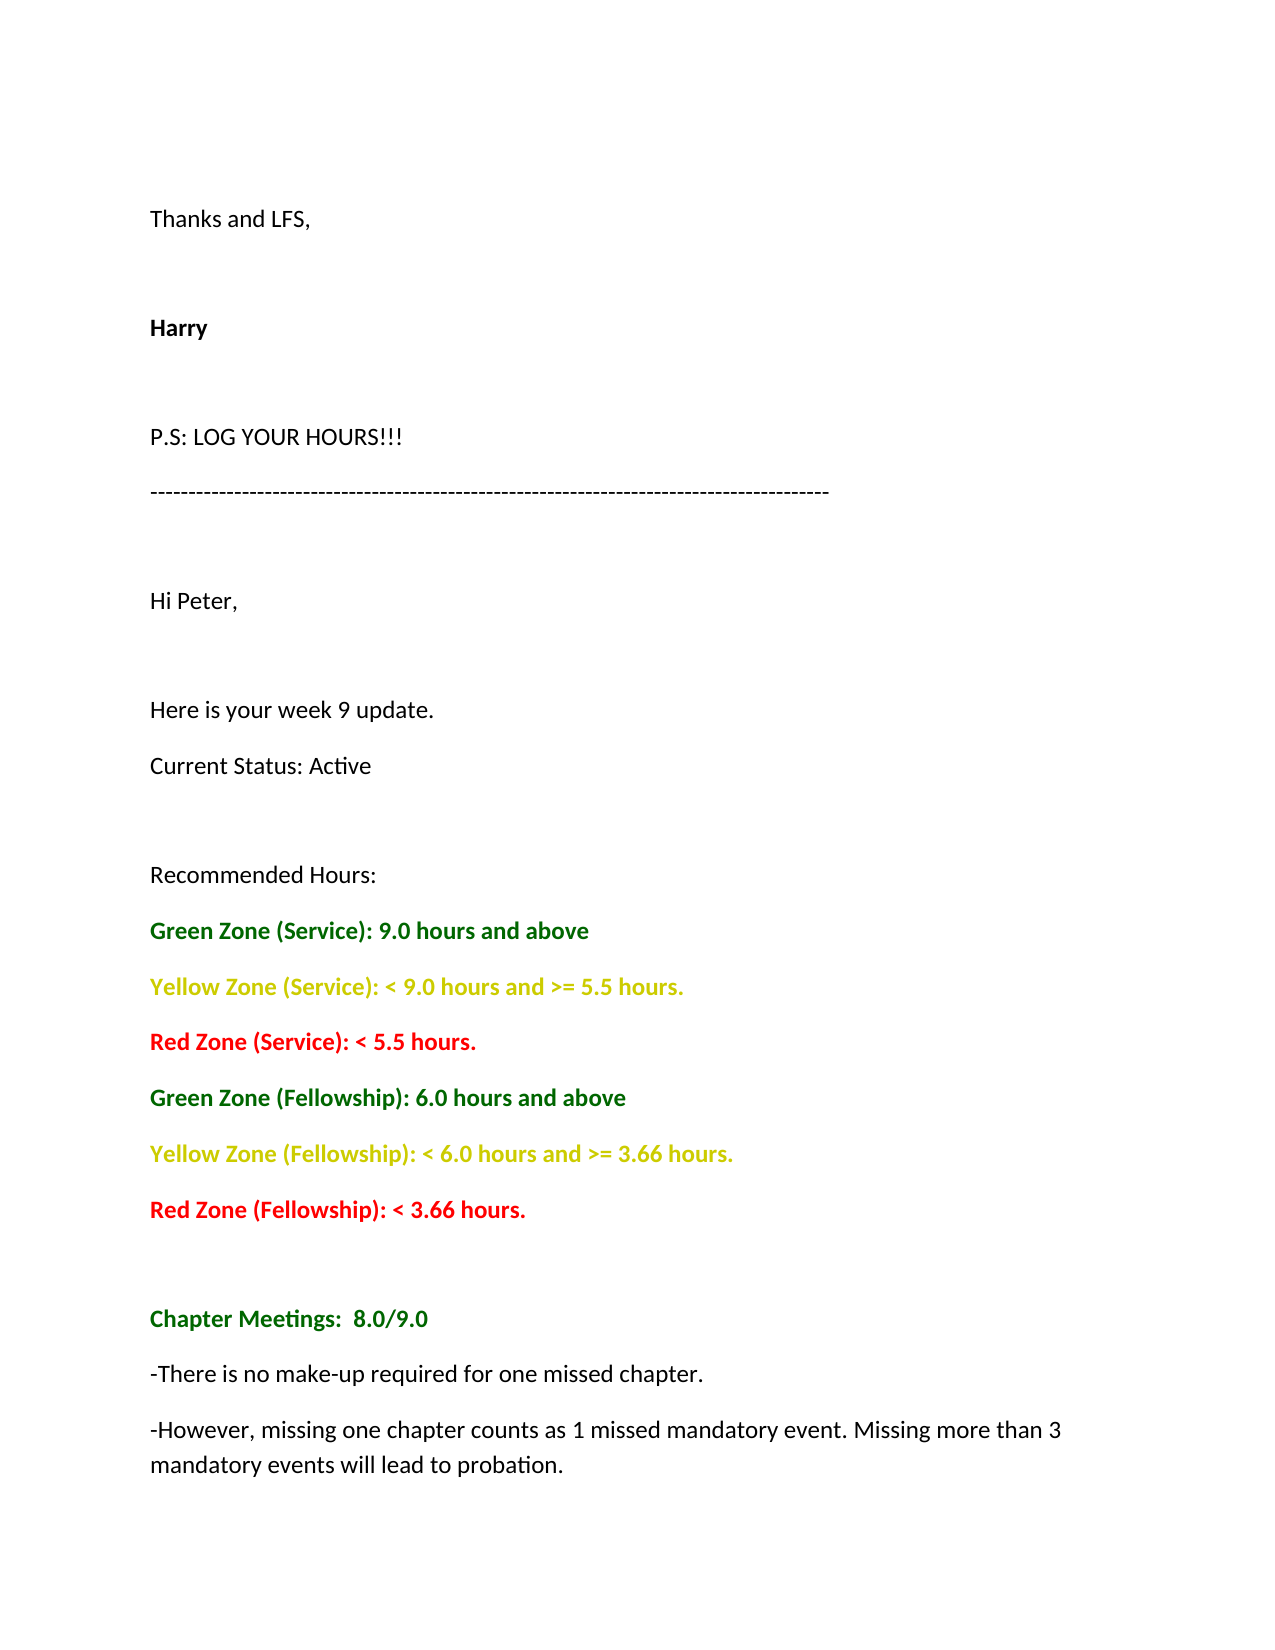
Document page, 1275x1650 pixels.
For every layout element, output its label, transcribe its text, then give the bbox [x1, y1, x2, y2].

text Red Zone (Fellowship): < 3.66 hours. [150, 1194, 1125, 1224]
text -However, missing one chapter counts as 1 missed mandatory event. Missing more than 3 mandatory events will lead to probation. [150, 1414, 1125, 1480]
text Yellow Zone (Fellowship): < 6.0 hours and >= 3.66 hours. [150, 1138, 1125, 1169]
text Recommended Hours: [150, 859, 1125, 889]
text -There is no make-up required for one missed chapter. [150, 1359, 1125, 1389]
text Hi Peter, [150, 585, 1125, 616]
text Harry [150, 312, 1125, 342]
text Red Zone (Service): < 5.5 hours. [150, 1026, 1125, 1057]
text Green Zone (Fellowship): 6.0 hours and above [150, 1082, 1125, 1113]
text ----------------------------------------------------------------------------------------- [150, 477, 1125, 507]
text Chapter Meetings: 8.0/9.0 [150, 1303, 1125, 1333]
text Yellow Zone (Service): < 9.0 hours and >= 5.5 hours. [150, 971, 1125, 1001]
text Green Zone (Service): 9.0 hours and above [150, 915, 1125, 945]
text P.S: LOG YOUR HOURS!!! [150, 421, 1125, 451]
text Thanks and LFS, [150, 203, 1125, 233]
text Current Status: Active [150, 750, 1125, 781]
text Here is your week 9 update. [150, 694, 1125, 725]
